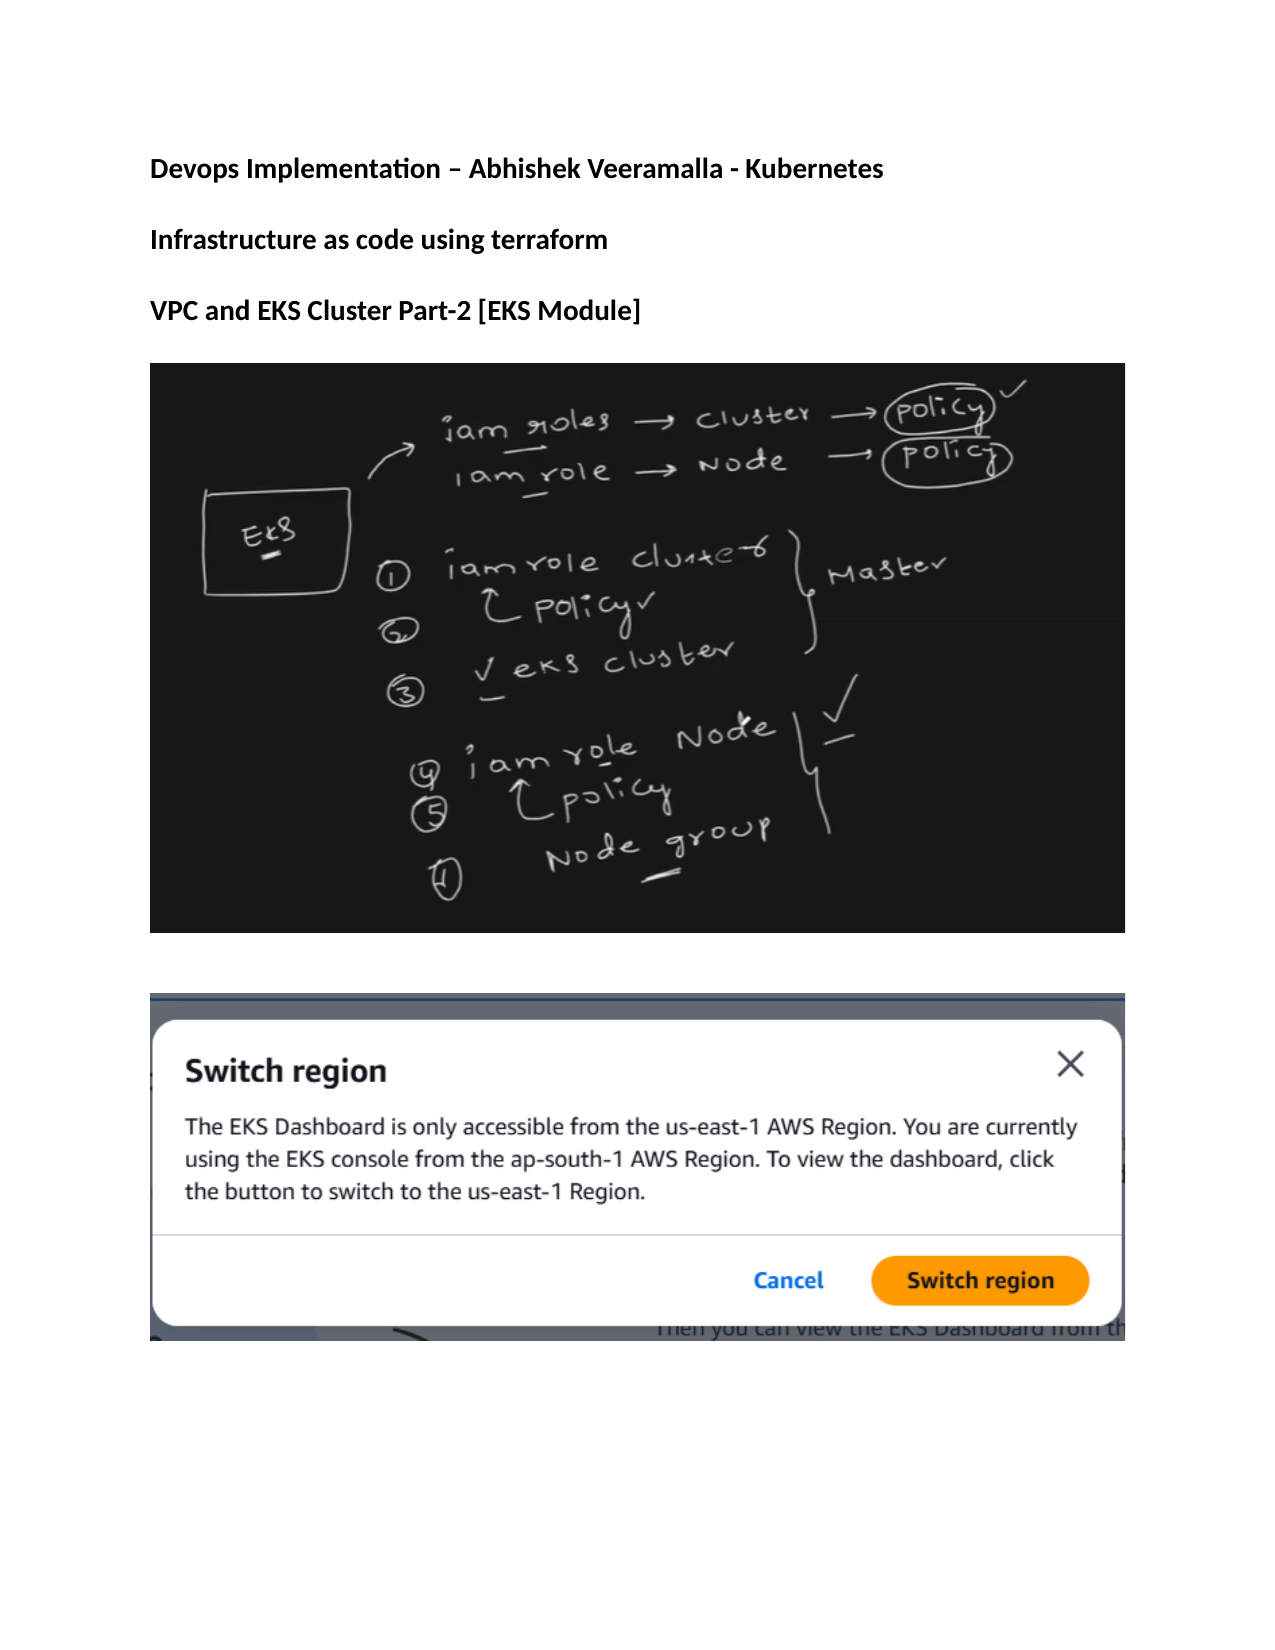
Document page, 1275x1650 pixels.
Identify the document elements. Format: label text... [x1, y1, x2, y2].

text Devops Implementation – Abhishek Veeramalla - Kubernetes Infrastructure as code using terraform VPC and EKS Cluster Part-2 [EKS Module] [150, 150, 1125, 328]
picture [150, 993, 1125, 1341]
picture [150, 363, 1125, 933]
